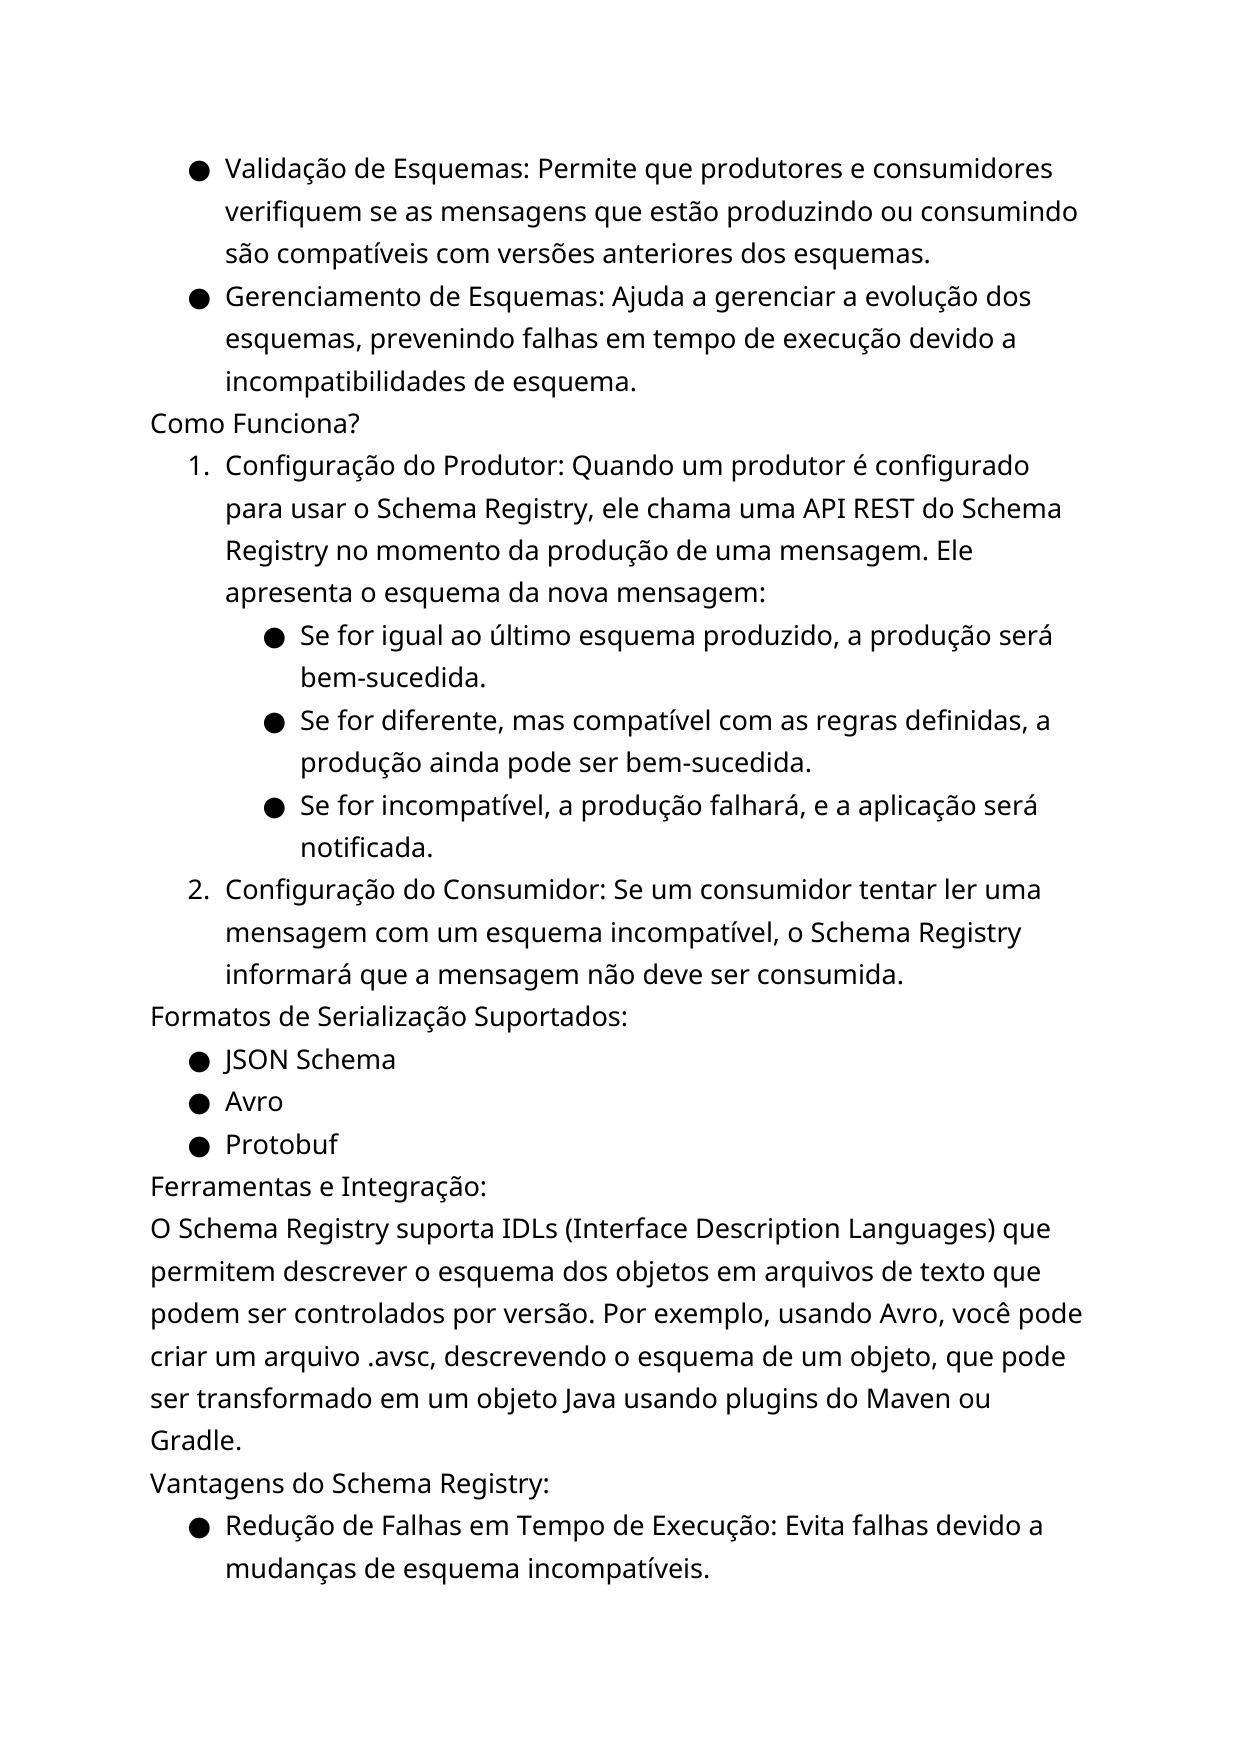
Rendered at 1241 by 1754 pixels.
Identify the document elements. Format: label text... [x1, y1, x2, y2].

text O Schema Registry suporta IDLs (Interface Description Languages) que permitem descrever o esquema dos objetos em arquivos de texto que podem ser controlados por versão. Por exemplo, usando Avro, você pode criar um arquivo .avsc, descrevendo o esquema de um objeto, que pode ser transformado em um objeto Java usando plugins do Maven ou Gradle. [150, 1210, 1090, 1459]
list Redução de Falhas em Tempo de Execução: Evita falhas devido a mudanças de esquema incompatíveis. [187, 1507, 1090, 1586]
list Protobuf [187, 1125, 1090, 1162]
text Ferramentas e Integração: [150, 1167, 1090, 1204]
list Configuração do Consumidor: Se um consumidor tentar ler uma mensagem com um esquema incompatível, o Schema Registry informará que a mensagem não deve ser consumida. [187, 871, 1090, 992]
list Validação de Esquemas: Permite que produtores e consumidores verifiquem se as mensagens que estão produzindo ou consumindo são compatíveis com versões anteriores dos esquemas. [187, 150, 1090, 272]
list Se for diferente, mas compatível com as regras definidas, a produção ainda pode ser bem-sucedida. [262, 701, 1090, 780]
list Se for incompatível, a produção falhará, e a aplicação será notificada. [262, 786, 1090, 865]
text Como Funciona? [150, 404, 1090, 441]
text Vantagens do Schema Registry: [150, 1464, 1090, 1501]
list Gerenciamento de Esquemas: Ajuda a gerenciar a evolução dos esquemas, prevenindo falhas em tempo de execução devido a incompatibilidades de esquema. [187, 277, 1090, 399]
list Configuração do Produtor: Quando um produtor é configurado para usar o Schema Registry, ele chama uma API REST do Schema Registry no momento da produção de uma mensagem. Ele apresenta o esquema da nova mensagem: [187, 447, 1090, 611]
list JSON Schema [187, 1040, 1090, 1077]
list Se for igual ao último esquema produzido, a produção será bem-sucedida. [262, 616, 1090, 696]
text Formatos de Serialização Suportados: [150, 998, 1090, 1035]
list Avro [187, 1083, 1090, 1119]
